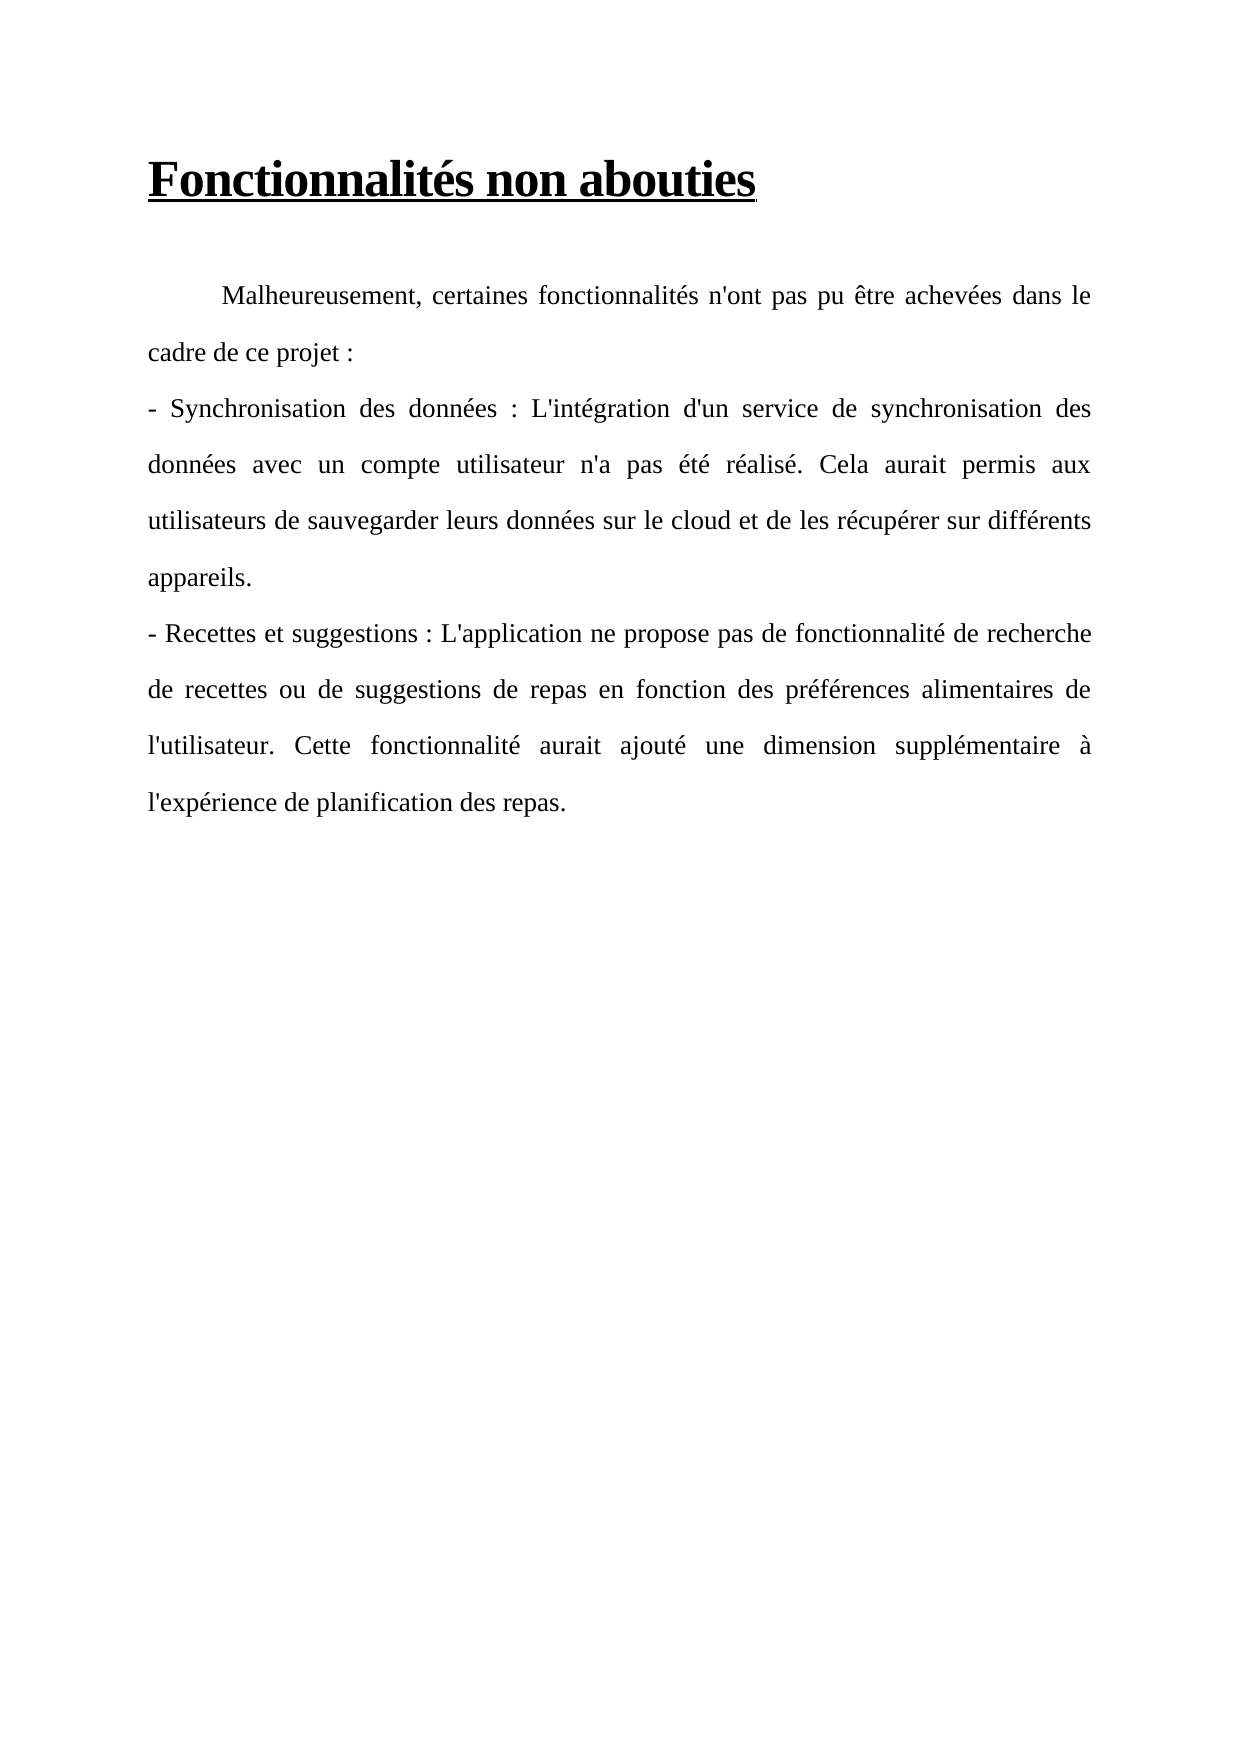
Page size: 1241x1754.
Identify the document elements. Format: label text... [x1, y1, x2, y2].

title - Recettes et suggestions : L'application ne propose pas de fonctionnalité de recherche de recettes ou de suggestions de repas en fonction des préférences alimentaires de l'utilisateur. Cette fonctionnalité aurait ajouté une dimension supplémentaire à l'expérience de planification des repas. [148, 592, 1093, 817]
title Fonctionnalités non abouties [148, 148, 1093, 207]
title Malheureusement, certaines fonctionnalités n'ont pas pu être achevées dans le cadre de ce projet : [148, 254, 1093, 367]
